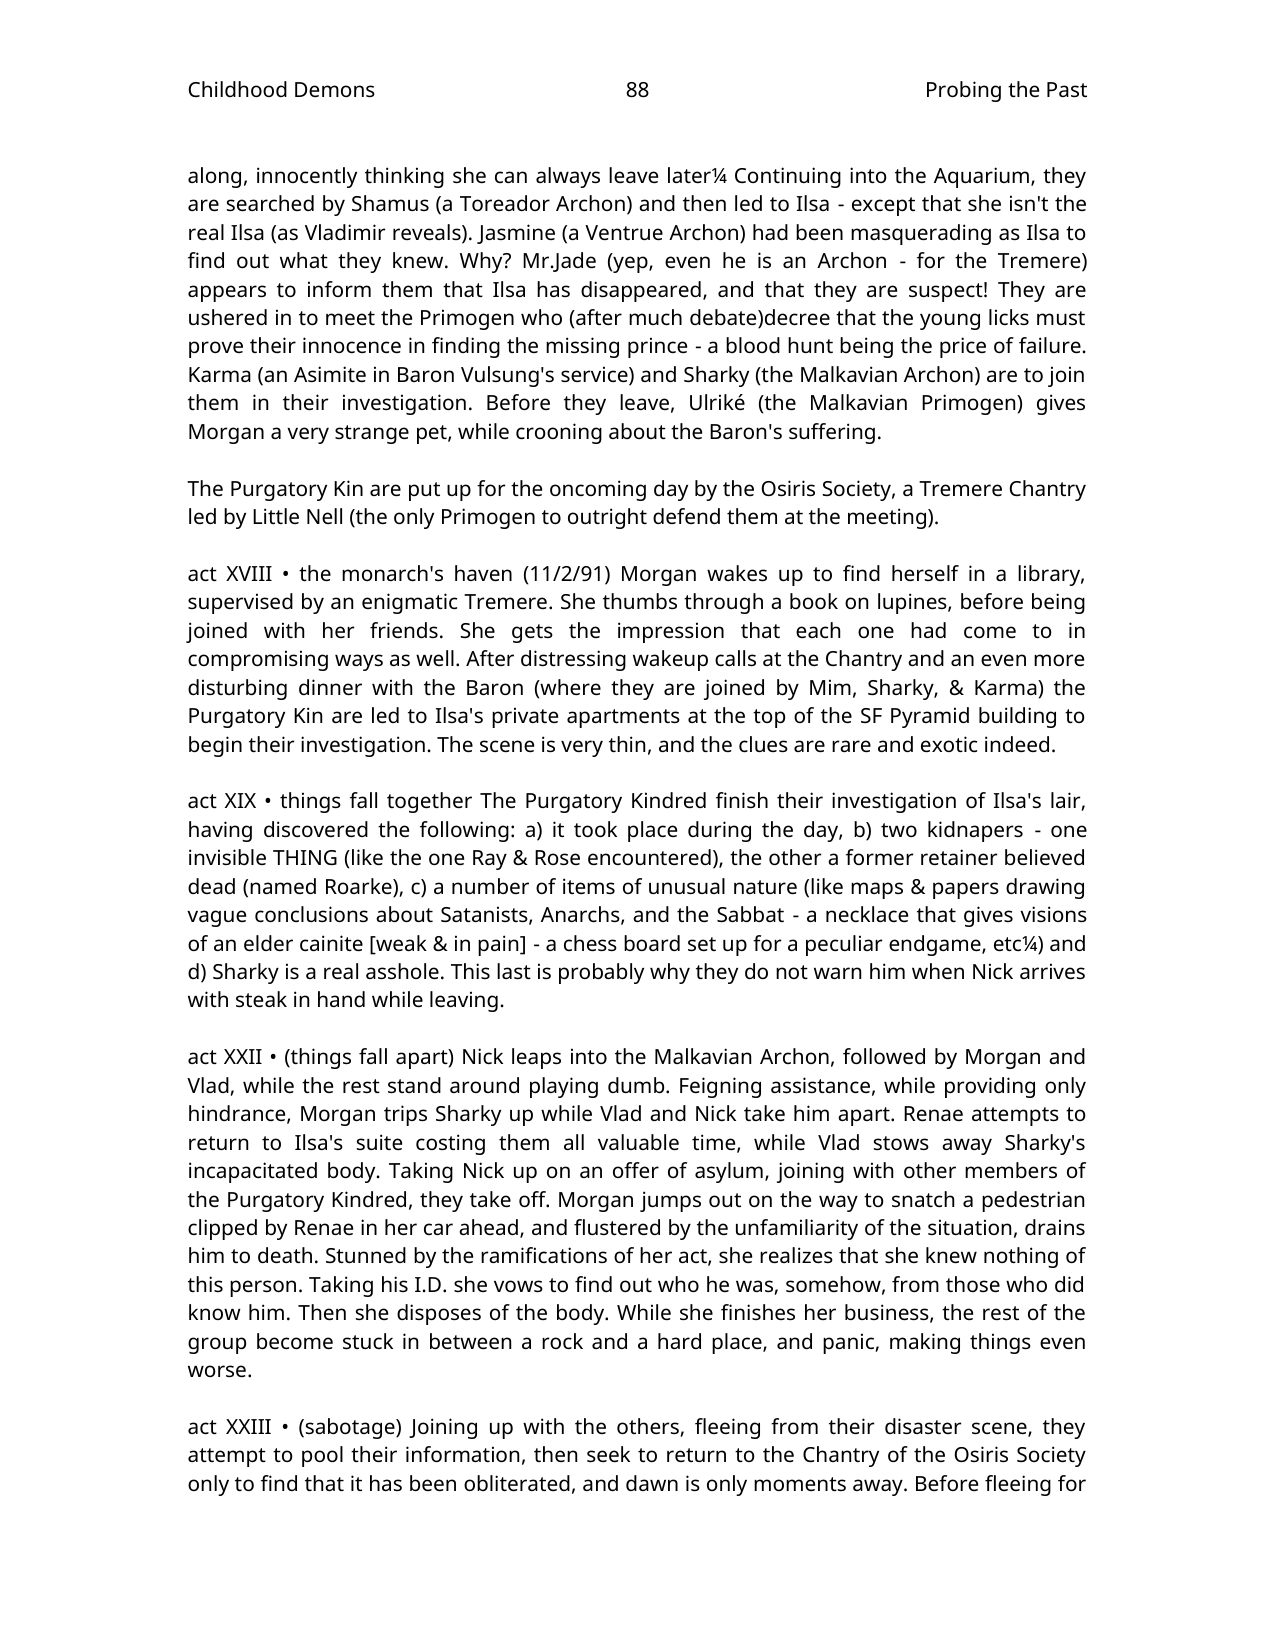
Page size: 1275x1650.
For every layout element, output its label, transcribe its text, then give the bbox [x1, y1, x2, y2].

text act XIX • things fall together The Purgatory Kindred finish their investigation of Ilsa's lair, having discovered the following: a) it took place during the day, b) two kidnapers - one invisible THING (like the one Ray & Rose encountered), the other a former retainer believed dead (named Roarke), c) a number of items of unusual nature (like maps & papers drawing vague conclusions about Satanists, Anarchs, and the Sabbat - a necklace that gives visions of an elder cainite [weak & in pain] - a chess board set up for a peculiar endgame, etc¼) and d) Sharky is a real asshole. This last is probably why they do not warn him when Nick arrives with steak in hand while leaving. [187, 787, 1087, 1014]
text act XVIII • the monarch's haven (11/2/91) Morgan wakes up to find herself in a library, supervised by an enigmatic Tremere. She thumbs through a book on lupines, before being joined with her friends. She gets the impression that each one had come to in compromising ways as well. After distressing wakeup calls at the Chantry and an even more disturbing dinner with the Baron (where they are joined by Mim, Sharky, & Karma) the Purgatory Kin are led to Ilsa's private apartments at the top of the SF Pyramid building to begin their investigation. The scene is very thin, and the clues are rare and exotic indeed. [187, 559, 1087, 758]
text act XXII • (things fall apart) Nick leaps into the Malkavian Archon, followed by Morgan and Vlad, while the rest stand around playing dumb. Feigning assistance, while providing only hindrance, Morgan trips Sharky up while Vlad and Nick take him apart. Renae attempts to return to Ilsa's suite costing them all valuable time, while Vlad stows away Sharky's incapacitated body. Taking Nick up on an offer of asylum, joining with other members of the Purgatory Kindred, they take off. Morgan jumps out on the way to snatch a pedestrian clipped by Renae in her car ahead, and flustered by the unfamiliarity of the situation, drains him to death. Stunned by the ramifications of her act, she realizes that she knew nothing of this person. Taking his I.D. she vows to find out who he was, somehow, from those who did know him. Then she disposes of the body. While she finishes her business, the rest of the group become stuck in between a rock and a hard place, and panic, making things even worse. [187, 1042, 1087, 1384]
text The Purgatory Kin are put up for the oncoming day by the Osiris Society, a Tremere Chantry led by Little Nell (the only Primogen to outright defend them at the meeting). [187, 474, 1087, 531]
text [187, 161, 1087, 445]
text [187, 1412, 1087, 1497]
